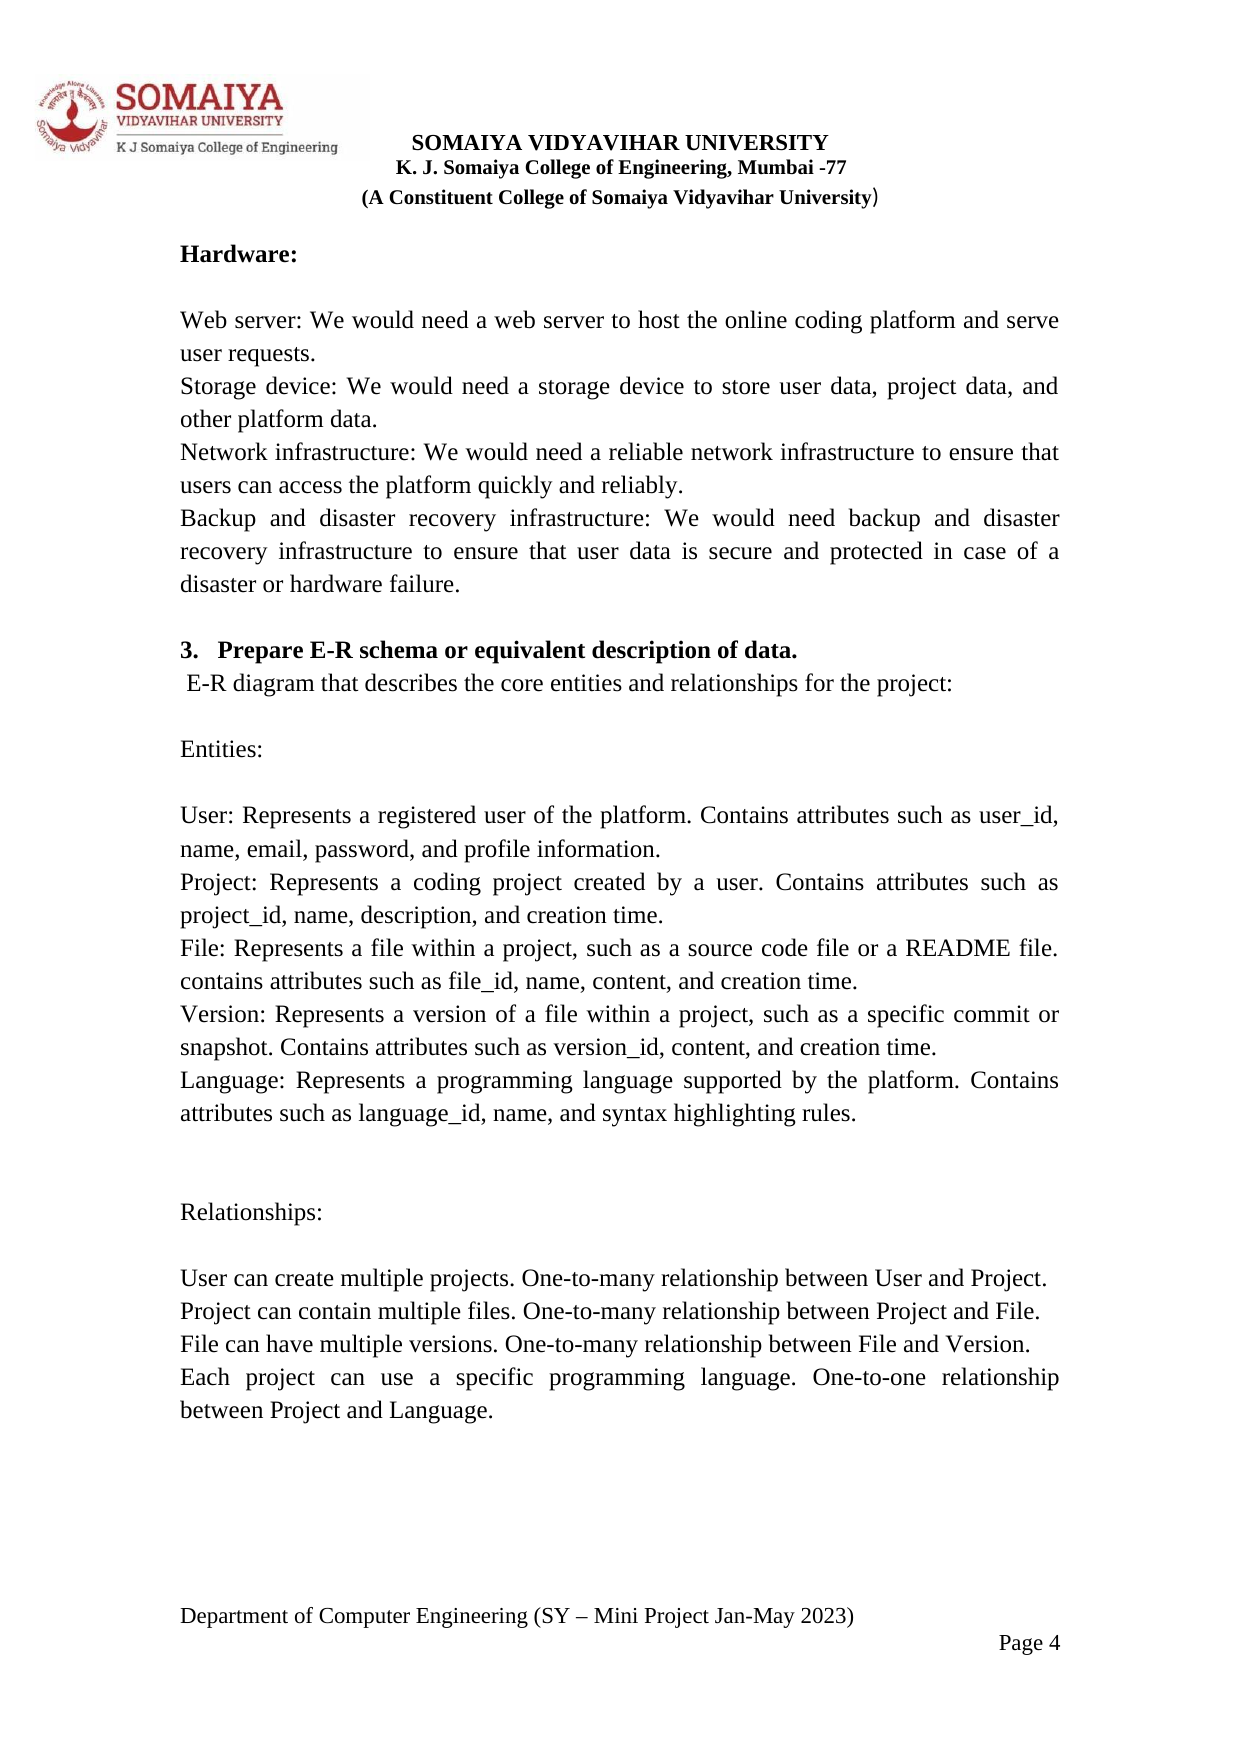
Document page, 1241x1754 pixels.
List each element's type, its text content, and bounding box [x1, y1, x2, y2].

text Hardware: [180, 239, 1060, 268]
list Prepare E-R schema or equivalent description of data. [180, 636, 1060, 664]
text Entities: [180, 734, 1060, 763]
text Version: Represents a version of a file within a project, such as a specific commit or snapshot. Contains attributes such as version_id, content, and creation time. [180, 999, 1060, 1061]
picture [34, 74, 371, 161]
picture [697, 136, 703, 150]
text User: Represents a registered user of the platform. Contains attributes such as user_id, name, email, password, and profile information. [180, 801, 1060, 862]
picture [593, 57, 703, 150]
text Language: Represents a programming language supported by the platform. Contains attributes such as language_id, name, and syntax highlighting rules. [180, 1065, 1060, 1127]
text Relationships: [180, 1197, 1060, 1226]
text File: Represents a file within a project, such as a source code file or a README file. contains attributes such as file_id, name, content, and creation time. [180, 933, 1060, 994]
text Project: Represents a coding project created by a user. Contains attributes such as project_id, name, description, and creation time. [180, 867, 1060, 928]
text Network infrastructure: We would need a reliable network infrastructure to ensure that users can access the platform quickly and reliably. [180, 437, 1060, 499]
text Backup and disaster recovery infrastructure: We would need backup and disaster recovery infrastructure to ensure that user data is secure and protected in case of a disaster or hardware failure. [180, 503, 1060, 598]
text E-R diagram that describes the core entities and relationships for the project: [180, 668, 1060, 697]
picture [649, 145, 657, 150]
text File can have multiple versions. One-to-many relationship between File and Version. [180, 1329, 1060, 1358]
text Project can contain multiple files. One-to-many relationship between Project and File. [180, 1296, 1060, 1325]
text Web server: We would need a web server to host the online coding platform and serve user requests. [180, 305, 1060, 367]
picture [634, 143, 640, 150]
text Storage device: We would need a storage device to store user data, project data, and other platform data. [180, 371, 1060, 433]
text Each project can use a specific programming language. One-to-one relationship between Project and Language. [180, 1362, 1060, 1424]
text User can create multiple projects. One-to-many relationship between User and Project. [180, 1263, 1060, 1292]
